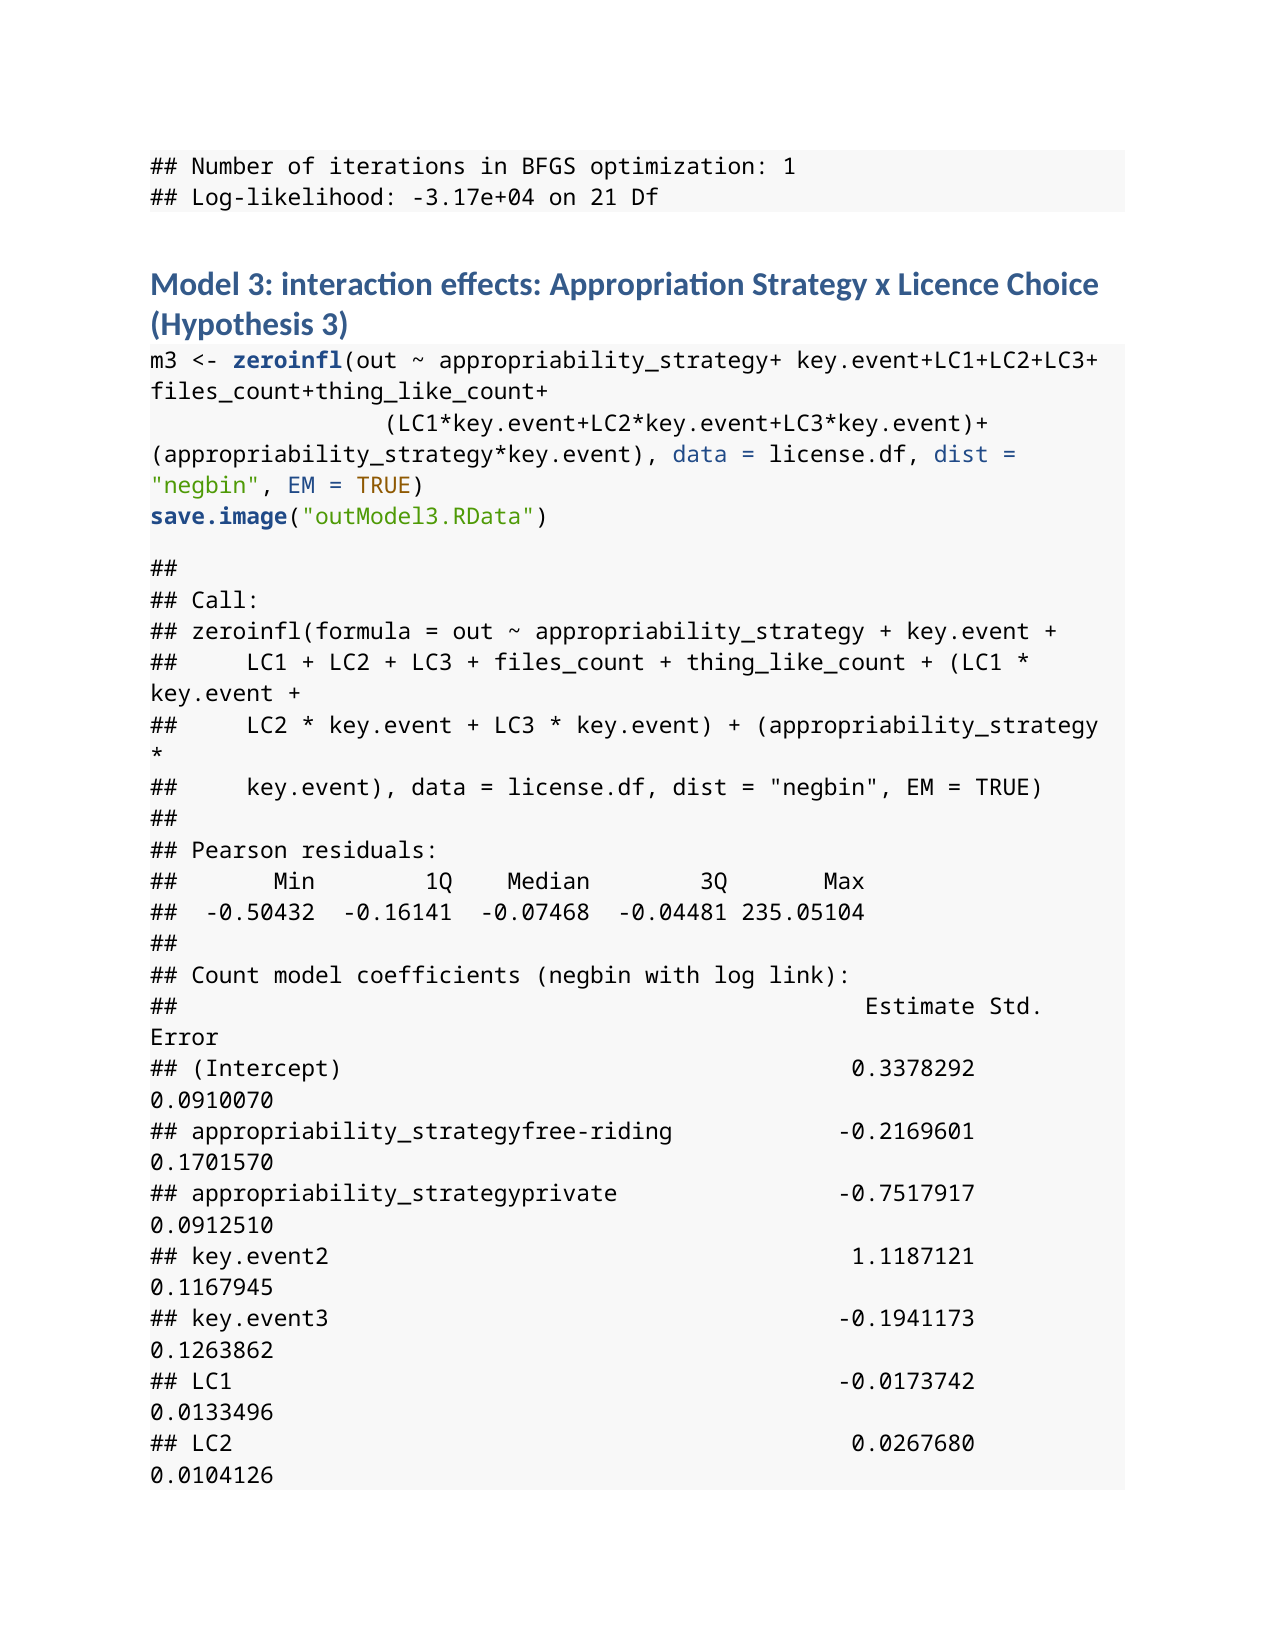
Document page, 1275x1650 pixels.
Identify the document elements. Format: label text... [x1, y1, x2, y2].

text m3 <- zeroinfl(out ~ appropriability_strategy+ key.event+LC1+LC2+LC3+ files_count+thing_like_count+ (LC1*key.event+LC2*key.event+LC3*key.event)+(appropriability_strategy*key.event), data = license.df, dist = "negbin", EM = TRUE) save.image("outModel3.RData") [425, 344, 1125, 531]
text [150, 150, 1125, 212]
subtitle Model 3: interaction effects: Appropriation Strategy x Licence Choice (Hypothesis 3) [150, 262, 1125, 344]
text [150, 552, 1125, 1490]
